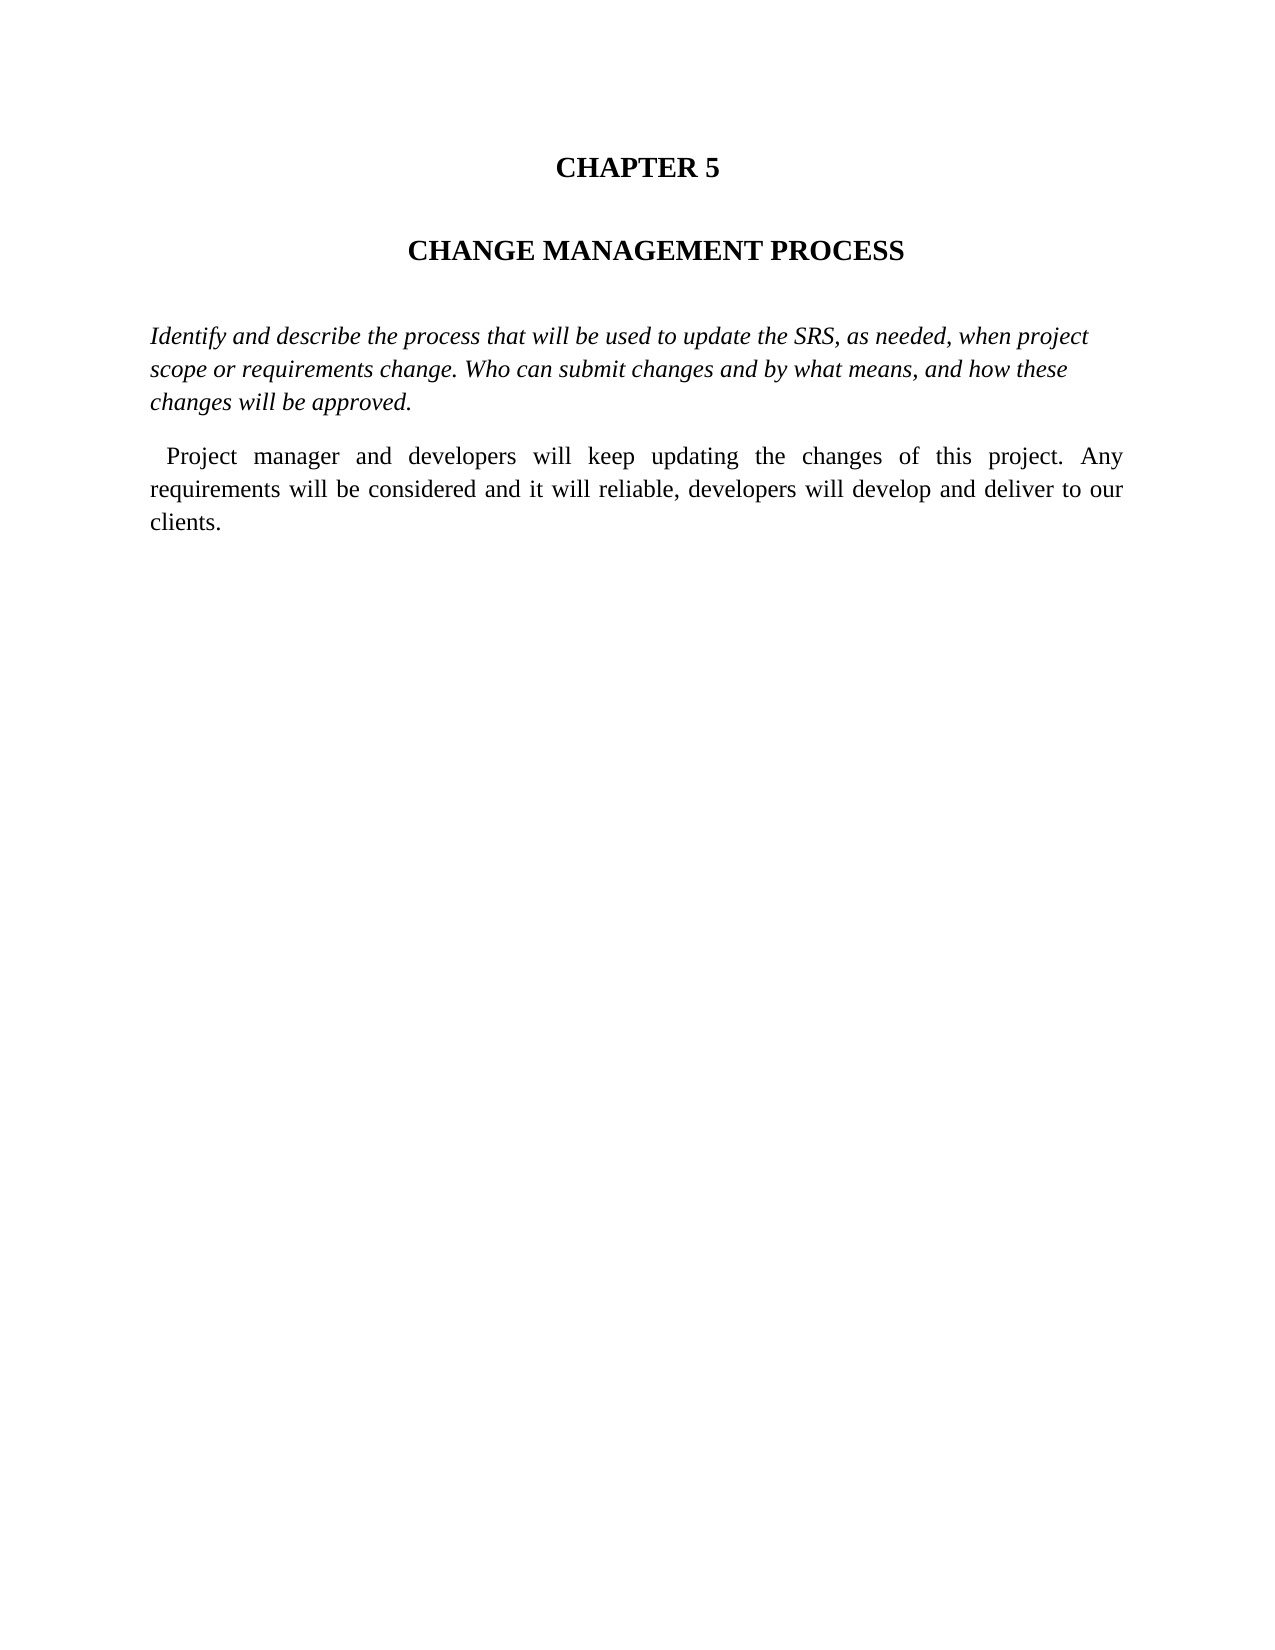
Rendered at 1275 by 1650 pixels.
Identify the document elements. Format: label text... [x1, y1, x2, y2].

text Project manager and developers will keep updating the changes of this project. Any requirements will be considered and it will reliable, developers will develop and deliver to our clients. [150, 441, 1125, 536]
text Identify and describe the process that will be used to update the SRS, as needed, when project scope or requirements change. Who can submit changes and by what means, and how these changes will be approved. [150, 321, 1125, 416]
subtitle CHANGE MANAGEMENT PROCESS [150, 233, 1125, 267]
text CHAPTER 5 [150, 150, 1125, 183]
